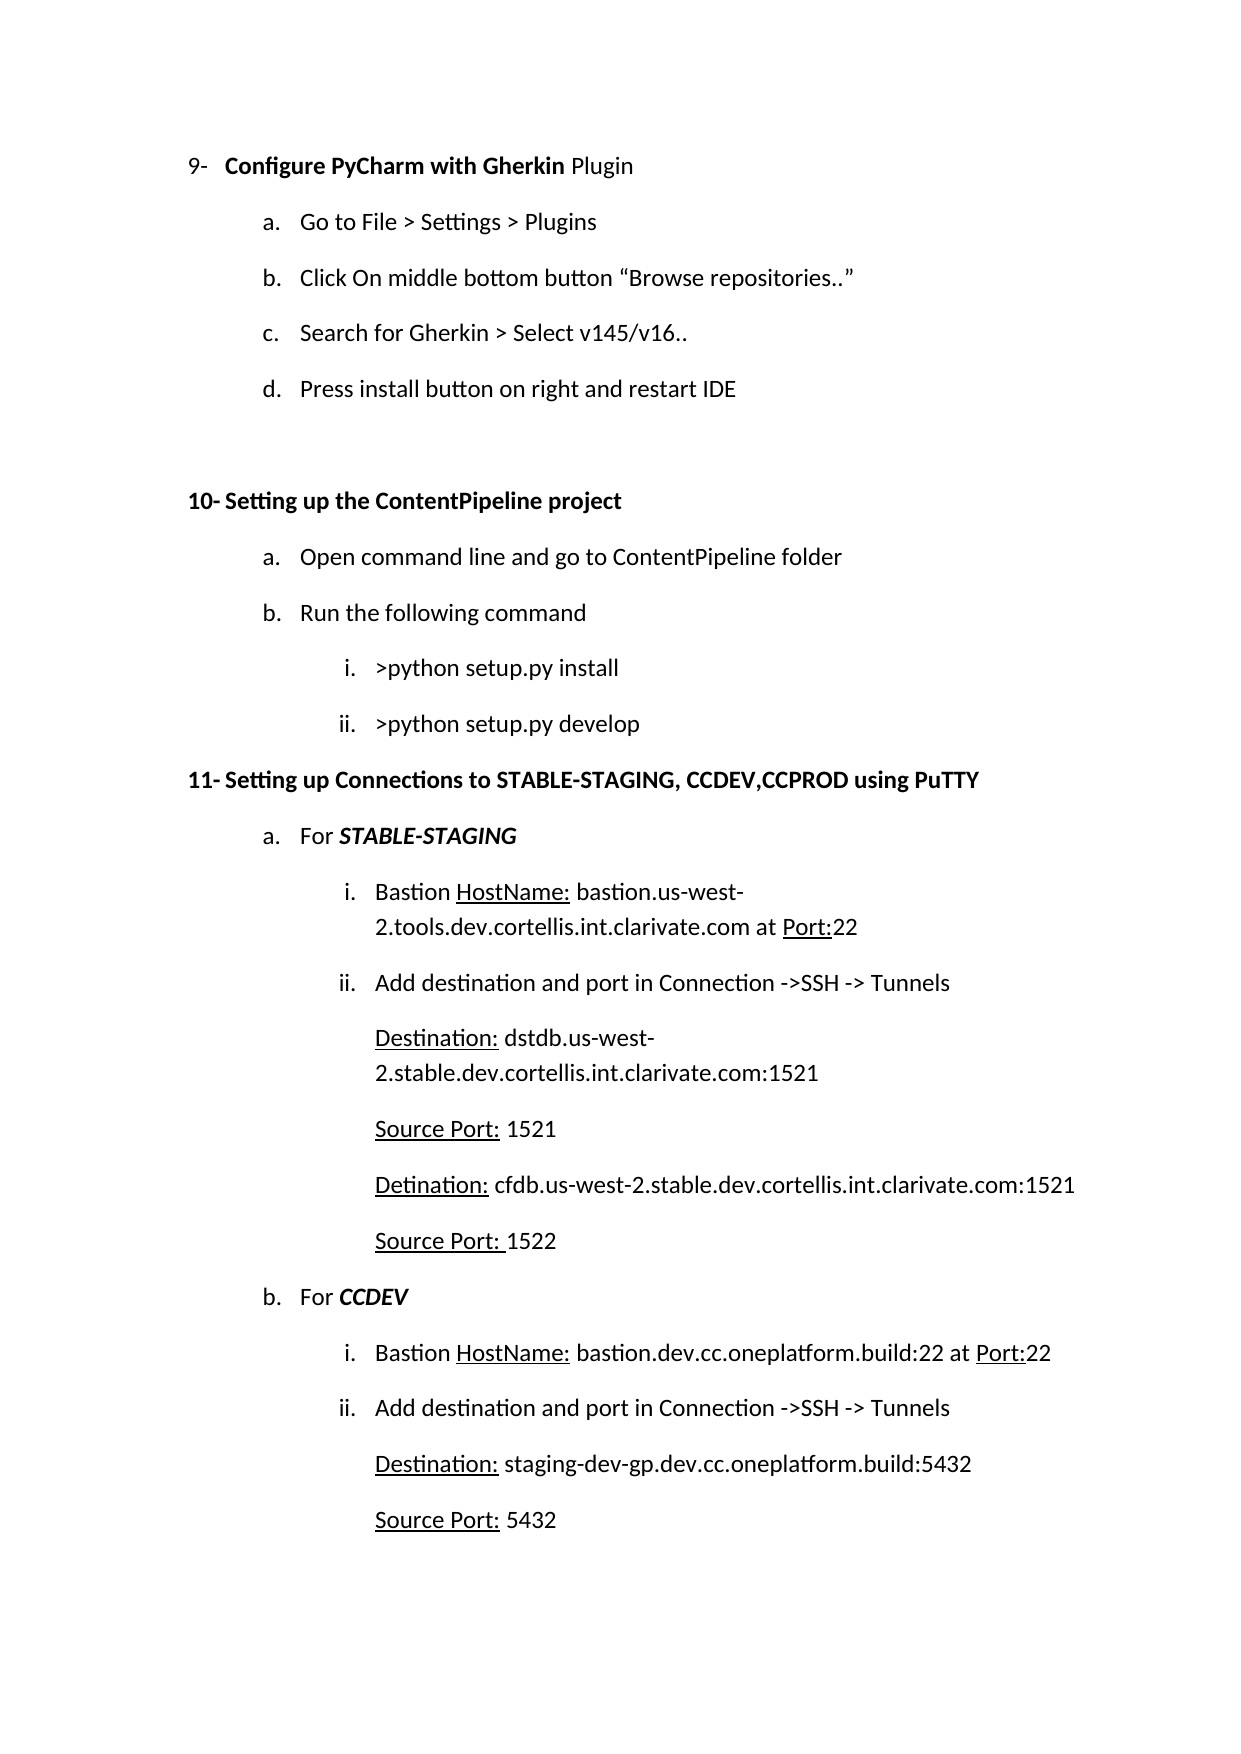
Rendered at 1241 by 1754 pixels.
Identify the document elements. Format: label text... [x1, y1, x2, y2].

list Search for Gherkin > Select v145/v16.. [262, 317, 1090, 348]
list >python setup.py install [356, 652, 1090, 683]
list Bastion HostName: bastion.dev.cc.oneplatform.build:22 at Port:22 [356, 1337, 1090, 1367]
text Source Port: 1521 [375, 1113, 1090, 1144]
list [356, 1392, 1090, 1423]
list Run the following command [262, 597, 1090, 627]
list Setting up Connections to STABLE-STAGING, CCDEV,CCPROD using PuTTY [187, 764, 1090, 795]
text Destination: dstdb.us-west-2.stable.dev.cortellis.int.clarivate.com:1521 [375, 1022, 1090, 1088]
list Setting up the ContentPipeline project [187, 485, 1090, 516]
text Detination: cfdb.us-west-2.stable.dev.cortellis.int.clarivate.com:1521 [375, 1169, 1090, 1200]
text Source Port: 1522 [375, 1225, 1090, 1256]
list Configure PyCharm with Gherkin Plugin [187, 150, 1090, 181]
list Press install button on right and restart IDE [262, 373, 1090, 404]
list Bastion HostName: bastion.us-west-2.tools.dev.cortellis.int.clarivate.com at Port:22 [356, 876, 1090, 941]
list >python setup.py develop [356, 708, 1090, 739]
list For STABLE-STAGING [262, 820, 1090, 851]
list Click On middle bottom button “Browse repositories..” [262, 262, 1090, 292]
list Open command line and go to ContentPipeline folder [262, 541, 1090, 571]
text Destination: staging-dev-gp.dev.cc.oneplatform.build:5432 [375, 1448, 1090, 1479]
text Source Port: 5432 [375, 1504, 1090, 1535]
list Go to File > Settings > Plugins [262, 206, 1090, 236]
list For CCDEV [262, 1281, 1090, 1311]
list Add destination and port in Connection ->SSH -> Tunnels [356, 967, 1090, 997]
